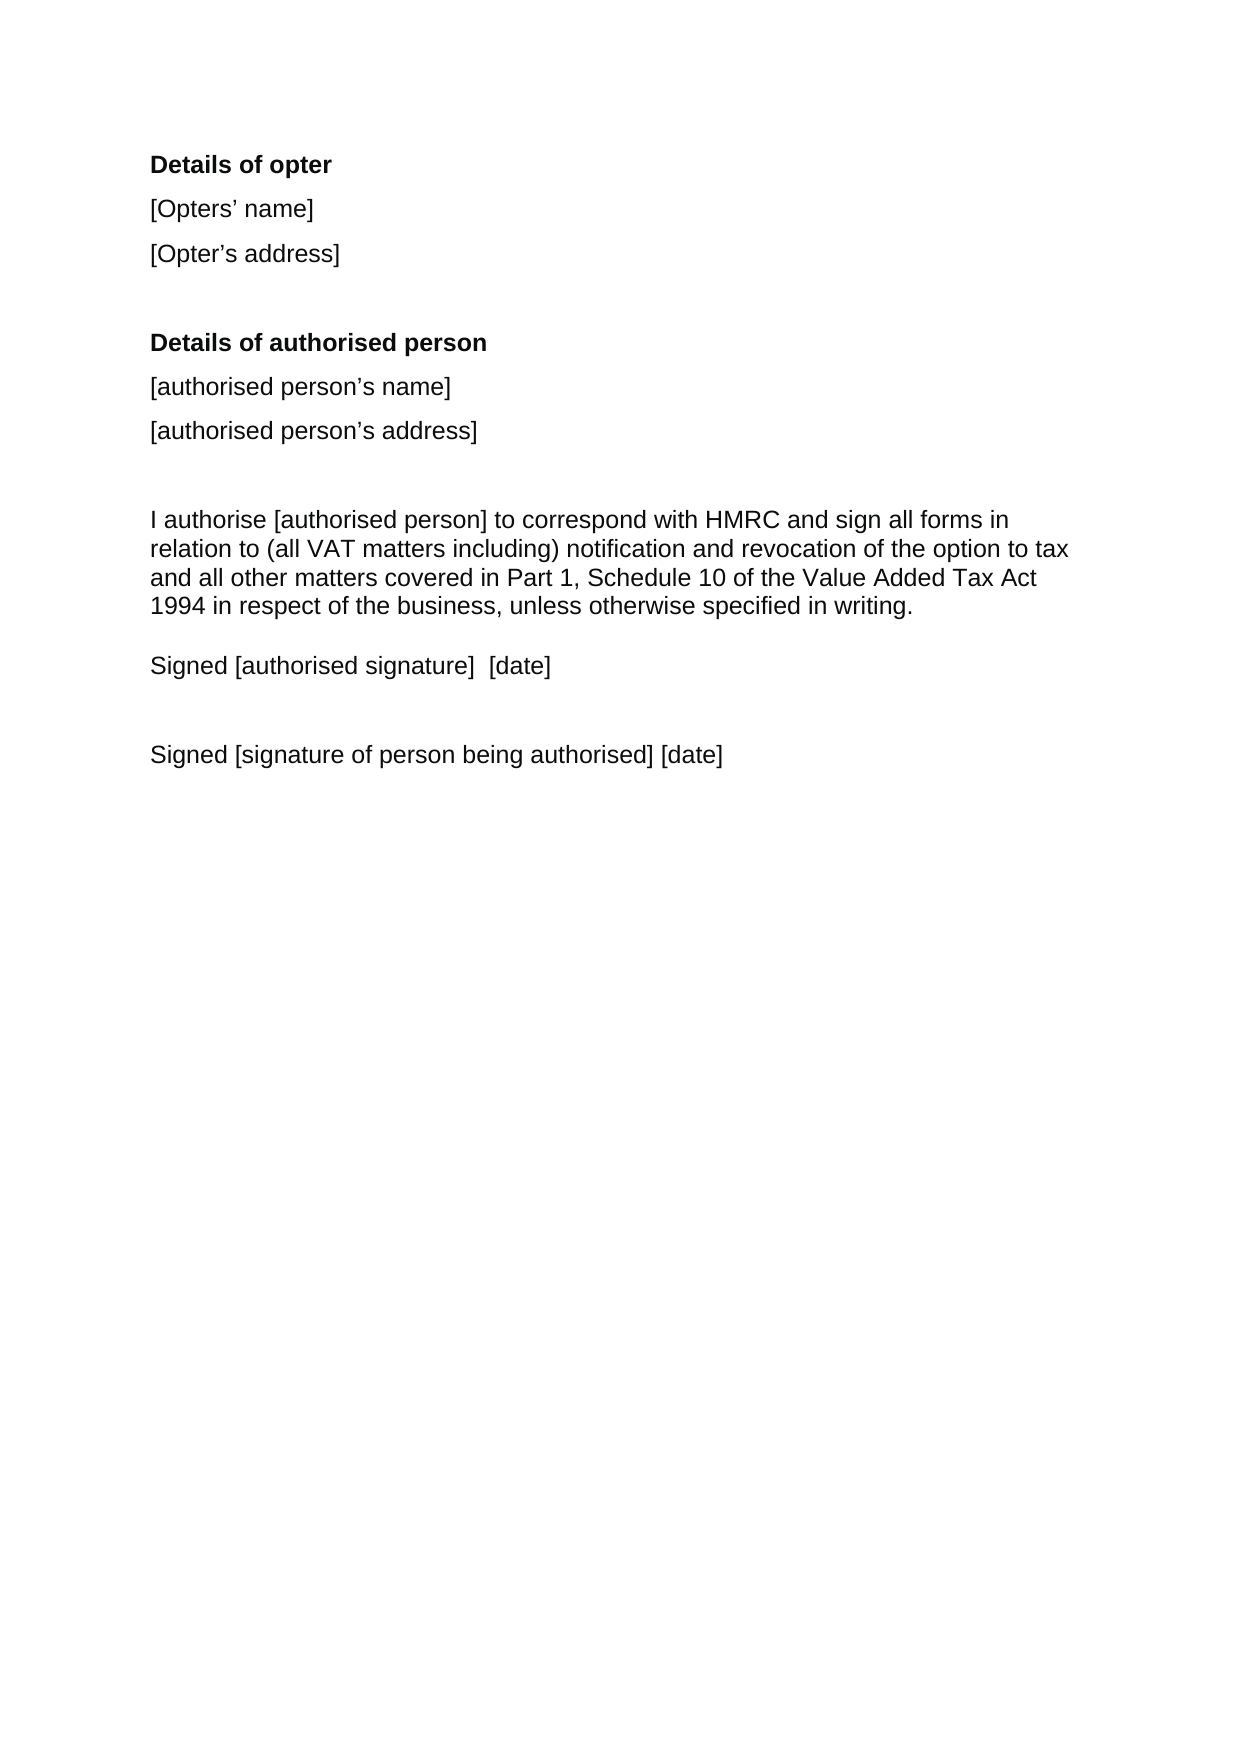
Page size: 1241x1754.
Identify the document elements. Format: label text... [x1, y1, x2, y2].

text Signed [authorised signature] [date] [150, 651, 1090, 680]
text [authorised person’s name] [150, 372, 1090, 401]
text Signed [signature of person being authorised] [date] [150, 711, 1090, 769]
text [Opters’ name] [150, 194, 1090, 223]
text I authorise [authorised person] to correspond with HMRC and sign all forms in relation to (all VAT matters including) notification and revocation of the option to tax and all other matters covered in Part 1, Schedule 10 of the Value Added Tax Act 1994 in respect of the business, unless otherwise specified in writing. [150, 505, 1090, 620]
text Details of opter [150, 150, 1090, 179]
text [authorised person’s address] [150, 416, 1090, 445]
text Details of authorised person [150, 327, 1090, 356]
text [Opter’s address] [150, 239, 1090, 267]
